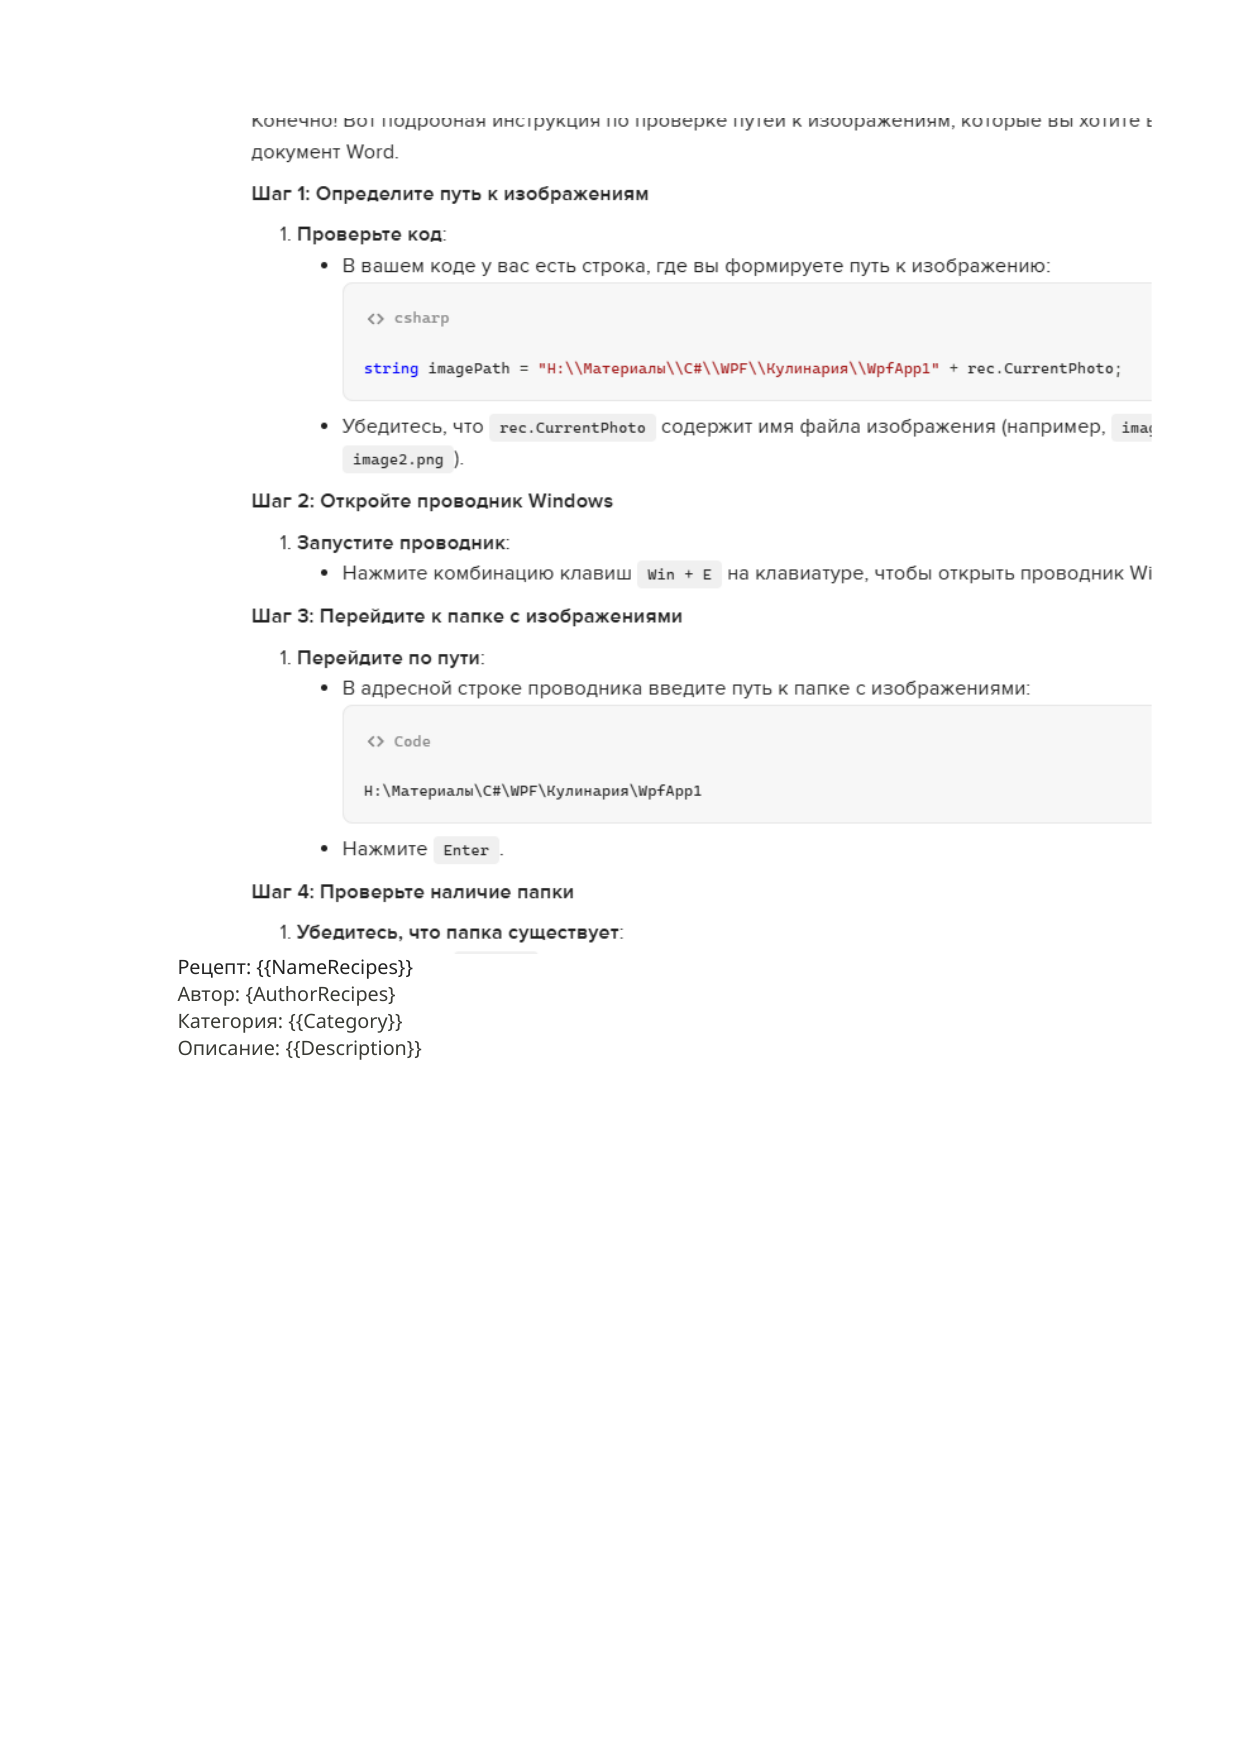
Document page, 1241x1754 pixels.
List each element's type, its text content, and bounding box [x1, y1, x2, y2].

text Категория: {{Category}} [177, 1007, 1152, 1034]
text Описание: {{Description}} [177, 1034, 1152, 1061]
text Автор: {AuthorRecipes} [177, 981, 1152, 1007]
text Рецепт: {{NameRecipes}} [177, 954, 1152, 981]
picture [177, 118, 1152, 954]
